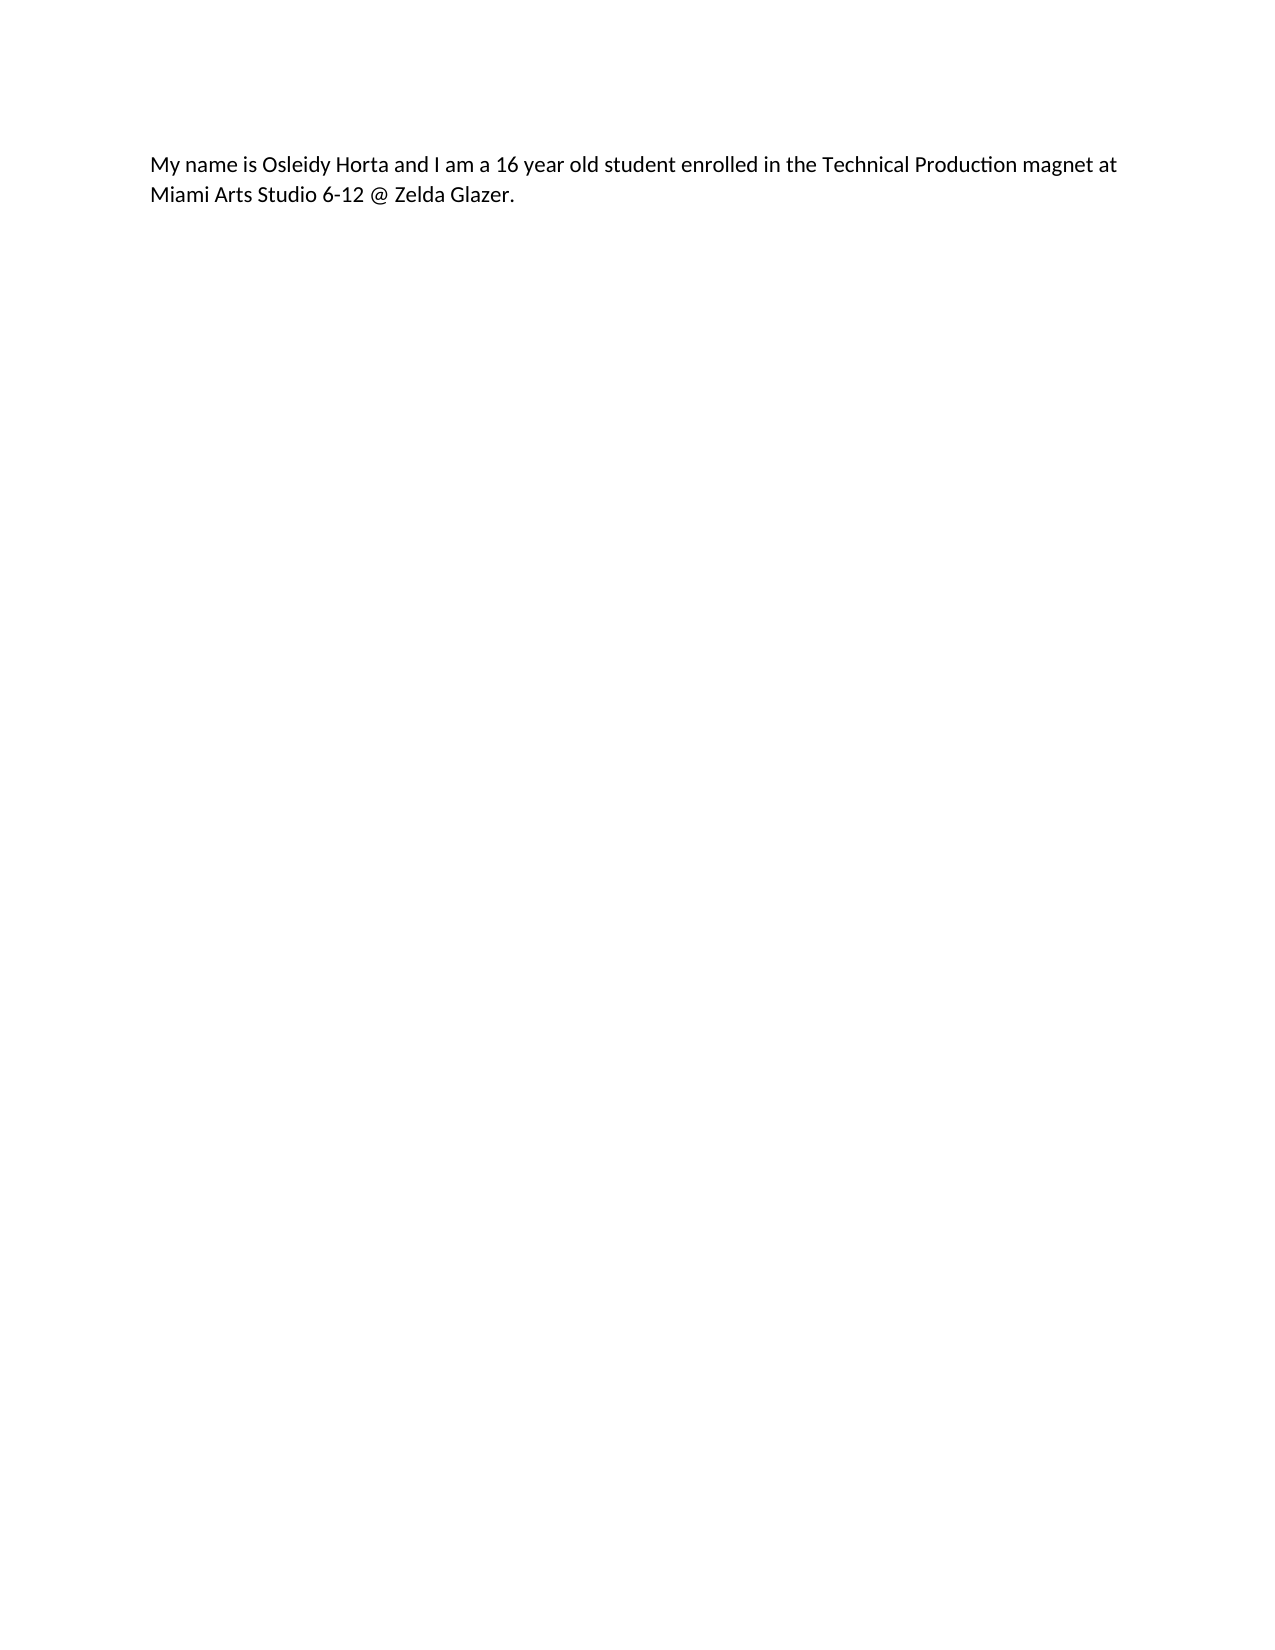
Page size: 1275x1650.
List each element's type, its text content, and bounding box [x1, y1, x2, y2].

text My name is Osleidy Horta and I am a 16 year old student enrolled in the Technical Production magnet at Miami Arts Studio 6-12 @ Zelda Glazer. [150, 150, 1125, 208]
